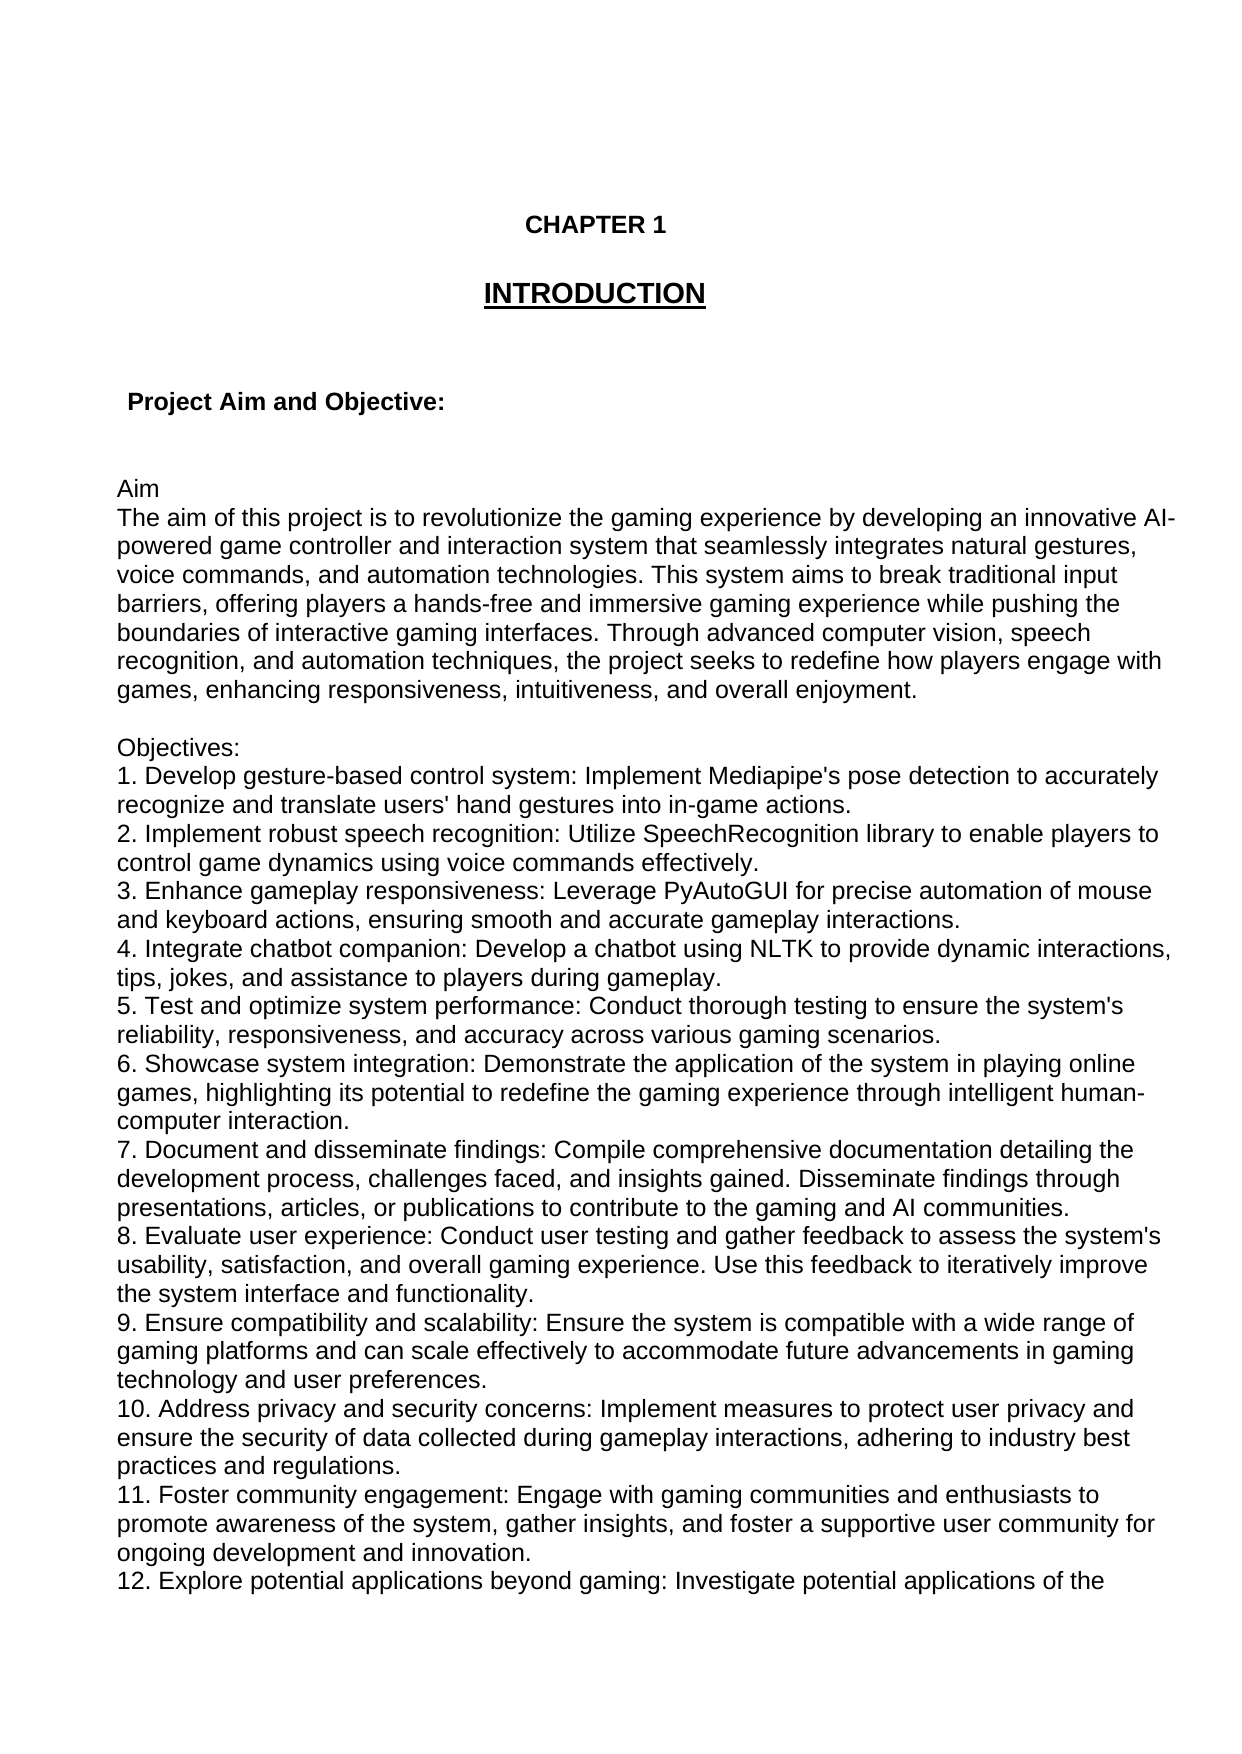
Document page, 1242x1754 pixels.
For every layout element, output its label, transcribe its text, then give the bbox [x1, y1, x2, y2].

text The aim of this project is to revolutionize the gaming experience by developing an innovative AI-powered game controller and interaction system that seamlessly integrates natural gestures, voice commands, and automation technologies. This system aims to break traditional input barriers, offering players a hands-free and immersive gaming experience while pushing the boundaries of interactive gaming interfaces. Through advanced computer vision, speech recognition, and automation techniques, the project seeks to redefine how players engage with games, enhancing responsiveness, intuitiveness, and overall enjoyment. [117, 503, 1189, 704]
text 4. Integrate chatbot companion: Develop a chatbot using NLTK to provide dynamic interactions, tips, jokes, and assistance to players during gameplay. [117, 934, 1189, 991]
text Aim [117, 474, 1189, 503]
subtitle CHAPTER 1 INTRODUCTION [478, 210, 711, 310]
text 1. Develop gesture-based control system: Implement Mediapipe's pose detection to accurately recognize and translate users' hand gestures into in-game actions. [117, 761, 1189, 819]
text 2. Implement robust speech recognition: Utilize SpeechRecognition library to enable players to control game dynamics using voice commands effectively. [117, 819, 1189, 876]
text Objectives: [117, 733, 1189, 761]
text 10. Address privacy and security concerns: Implement measures to protect user privacy and ensure the security of data collected during gameplay interactions, adhering to industry best practices and regulations. [117, 1394, 1189, 1480]
text 11. Foster community engagement: Engage with gaming communities and enthusiasts to promote awareness of the system, gather insights, and foster a supportive user community for ongoing development and innovation. [117, 1480, 1189, 1566]
text 7. Document and disseminate findings: Compile comprehensive documentation detailing the development process, challenges faced, and insights gained. Disseminate findings through presentations, articles, or publications to contribute to the gaming and AI communities. [117, 1135, 1189, 1221]
text 5. Test and optimize system performance: Conduct thorough testing to ensure the system's reliability, responsiveness, and accuracy across various gaming scenarios. [117, 991, 1189, 1049]
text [117, 1566, 1189, 1595]
text 9. Ensure compatibility and scalability: Ensure the system is compatible with a wide range of gaming platforms and can scale effectively to accommodate future advancements in gaming technology and user preferences. [117, 1308, 1189, 1394]
text 3. Enhance gameplay responsiveness: Leverage PyAutoGUI for precise automation of mouse and keyboard actions, ensuring smooth and accurate gameplay interactions. [117, 876, 1189, 934]
text 6. Showcase system integration: Demonstrate the application of the system in playing online games, highlighting its potential to redefine the gaming experience through intelligent human-computer interaction. [117, 1049, 1189, 1135]
text 8. Evaluate user experience: Conduct user testing and gather feedback to assess the system's usability, satisfaction, and overall gaming experience. Use this feedback to iteratively improve the system interface and functionality. [117, 1221, 1189, 1308]
subtitle Project Aim and Objective: [127, 386, 1189, 415]
